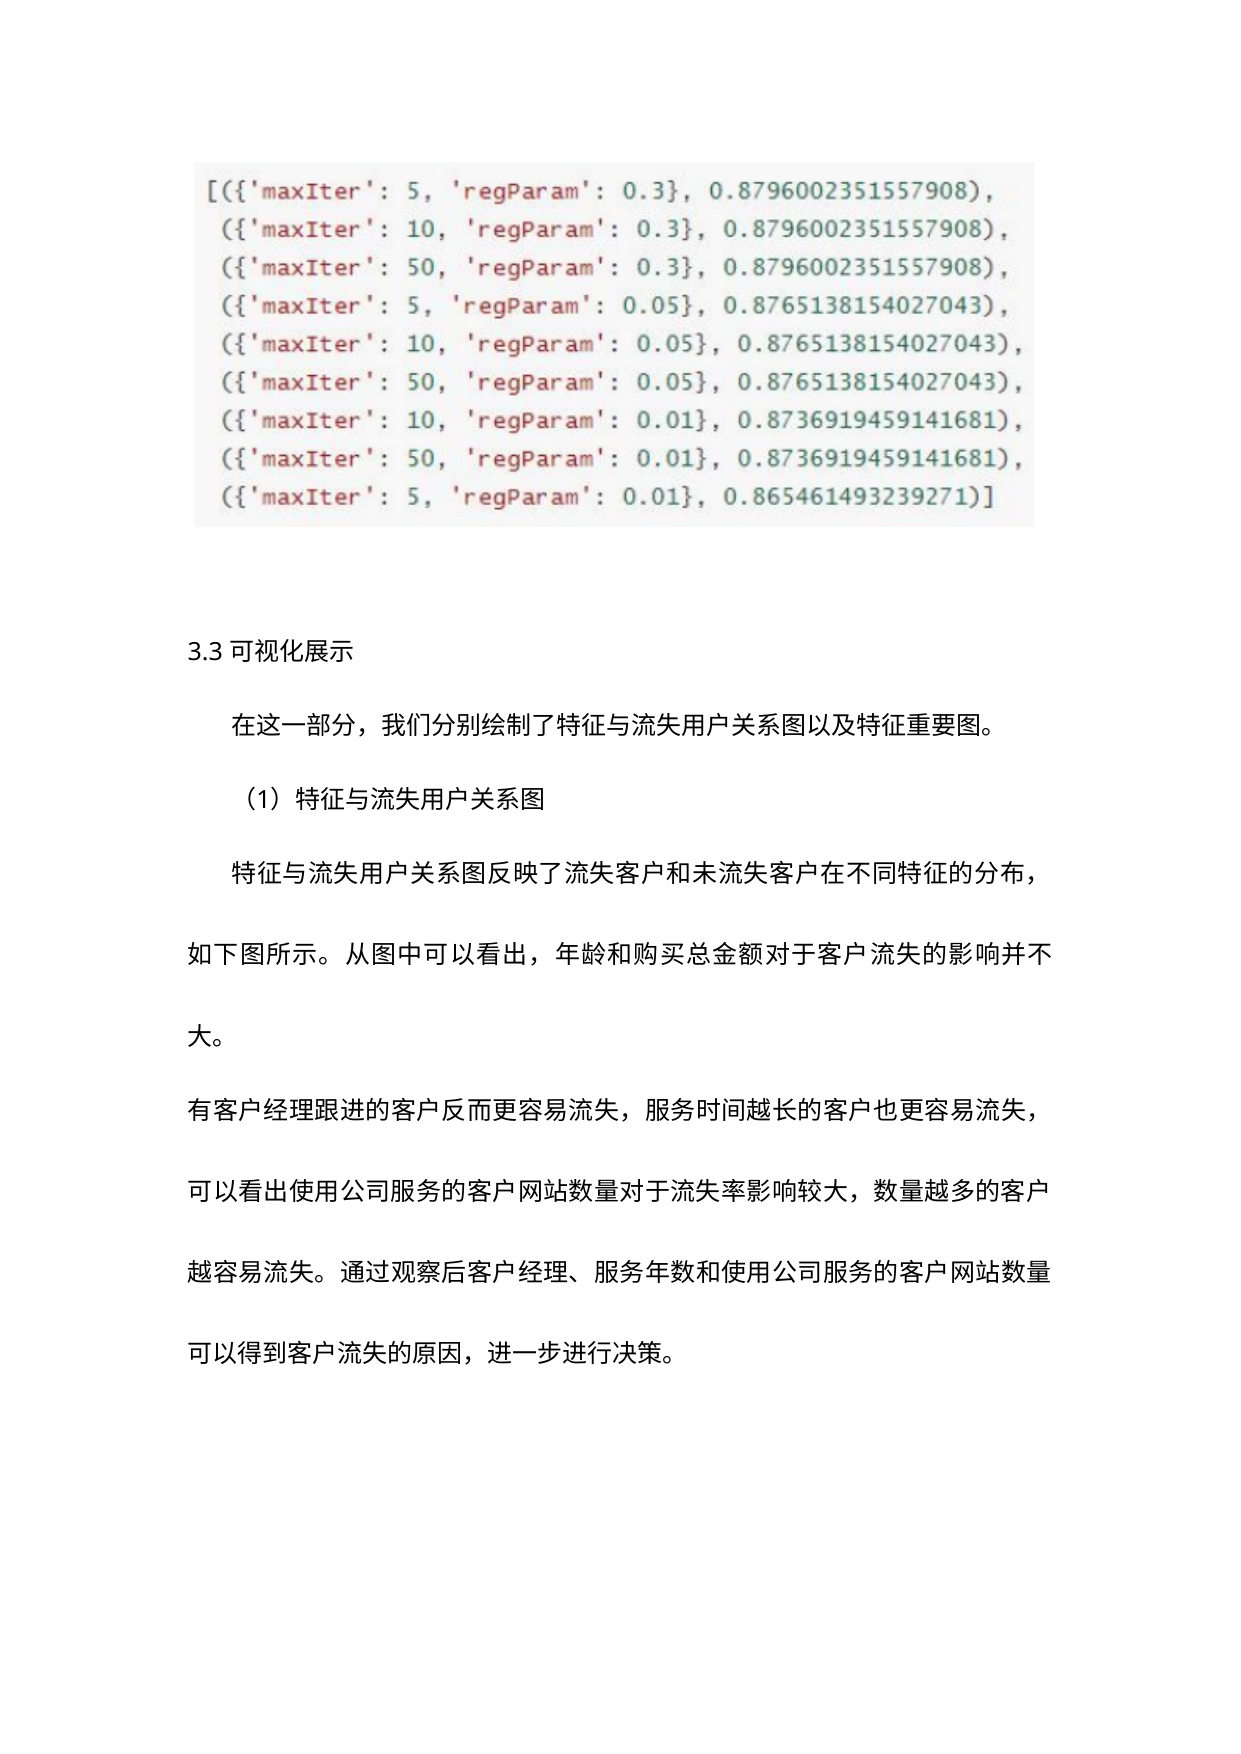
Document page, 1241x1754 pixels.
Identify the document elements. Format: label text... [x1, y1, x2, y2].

text 有客户经理跟进的客户反而更容易流失，服务时间越长的客户也更容易流失，可以看出使用公司服务的客户网站数量对于流失率影响较大，数量越多的客户越容易流失。通过观察后客户经理、服务年数和使用公司服务的客户网站数量可以得到客户流失的原因，进一步进行决策。 [187, 1076, 1053, 1384]
list 特征与流失用户关系图 [187, 765, 1053, 830]
text 特征与流失用户关系图反映了流失客户和未流失客户在不同特征的分布，如下图所示。从图中可以看出，年龄和购买总金额对于客户流失的影响并不大。 [187, 839, 1053, 1067]
list 3.3 可视化展示 [187, 617, 1053, 682]
list 在这一部分，我们分别绘制了特征与流失用户关系图以及特征重要图。 [187, 691, 1053, 756]
picture [193, 162, 1035, 527]
